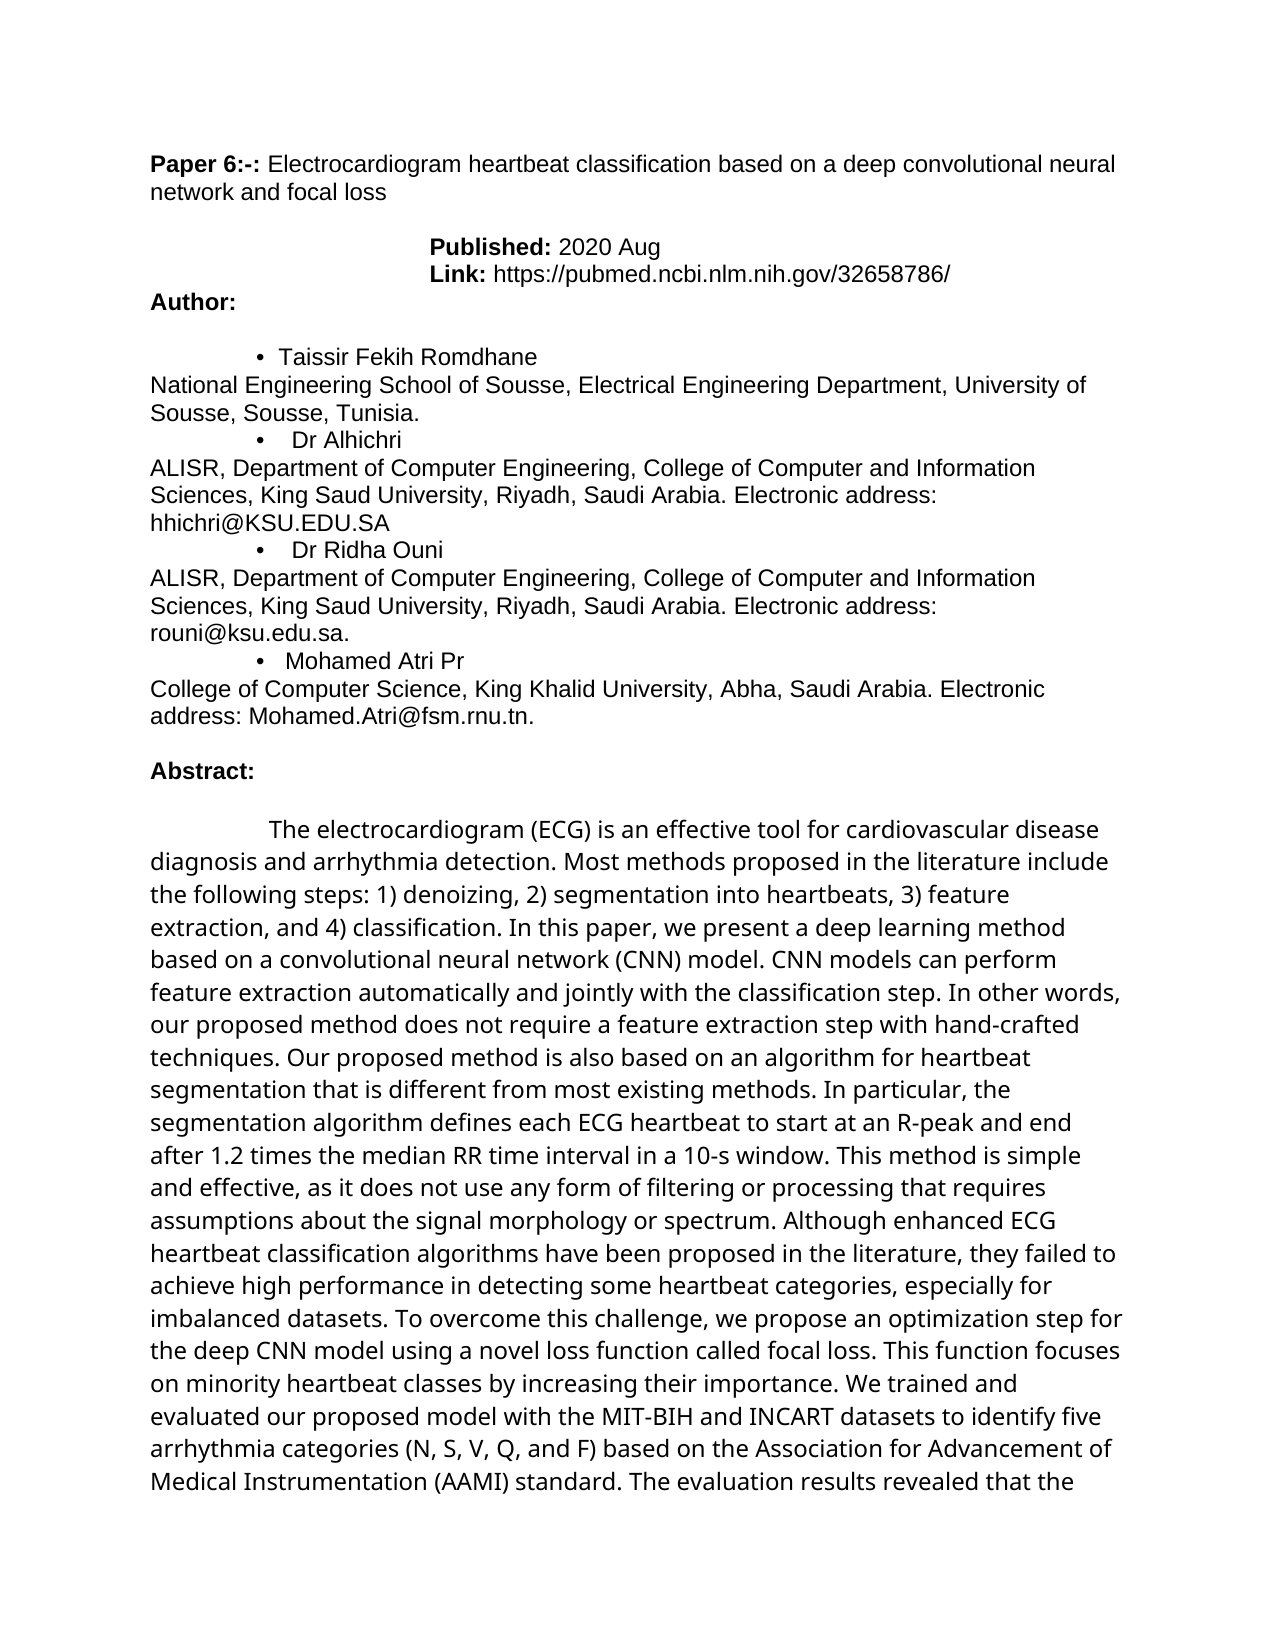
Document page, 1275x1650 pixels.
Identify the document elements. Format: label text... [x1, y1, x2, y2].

text Published: 2020 Aug [150, 233, 1125, 260]
text • Dr Ridha Ouni [150, 536, 1125, 564]
text • Taissir Fekih Romdhane [150, 343, 1125, 371]
text • Mohamed Atri Pr [150, 647, 1125, 674]
text ALISR, Department of Computer Engineering, College of Computer and Information Sciences, King Saud University, Riyadh, Saudi Arabia. Electronic address: hhichri@KSU.EDU.SA [150, 454, 1125, 536]
text Link: https://pubmed.ncbi.nlm.nih.gov/32658786/ [150, 260, 1125, 288]
text Author: [150, 288, 1125, 316]
text • Dr Alhichri [150, 426, 1125, 454]
text Paper 6:-: Electrocardiogram heartbeat classification based on a deep convolutional neural network and focal loss [150, 150, 1125, 205]
text College of Computer Science, King Khalid University, Abha, Saudi Arabia. Electronic address: Mohamed.Atri@fsm.rnu.tn. [150, 674, 1125, 730]
text ALISR, Department of Computer Engineering, College of Computer and Information Sciences, King Saud University, Riyadh, Saudi Arabia. Electronic address: rouni@ksu.edu.sa. [150, 564, 1125, 647]
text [150, 812, 1125, 1497]
text Abstract: [150, 757, 1125, 785]
text National Engineering School of Sousse, Electrical Engineering Department, University of Sousse, Sousse, Tunisia. [150, 371, 1125, 426]
